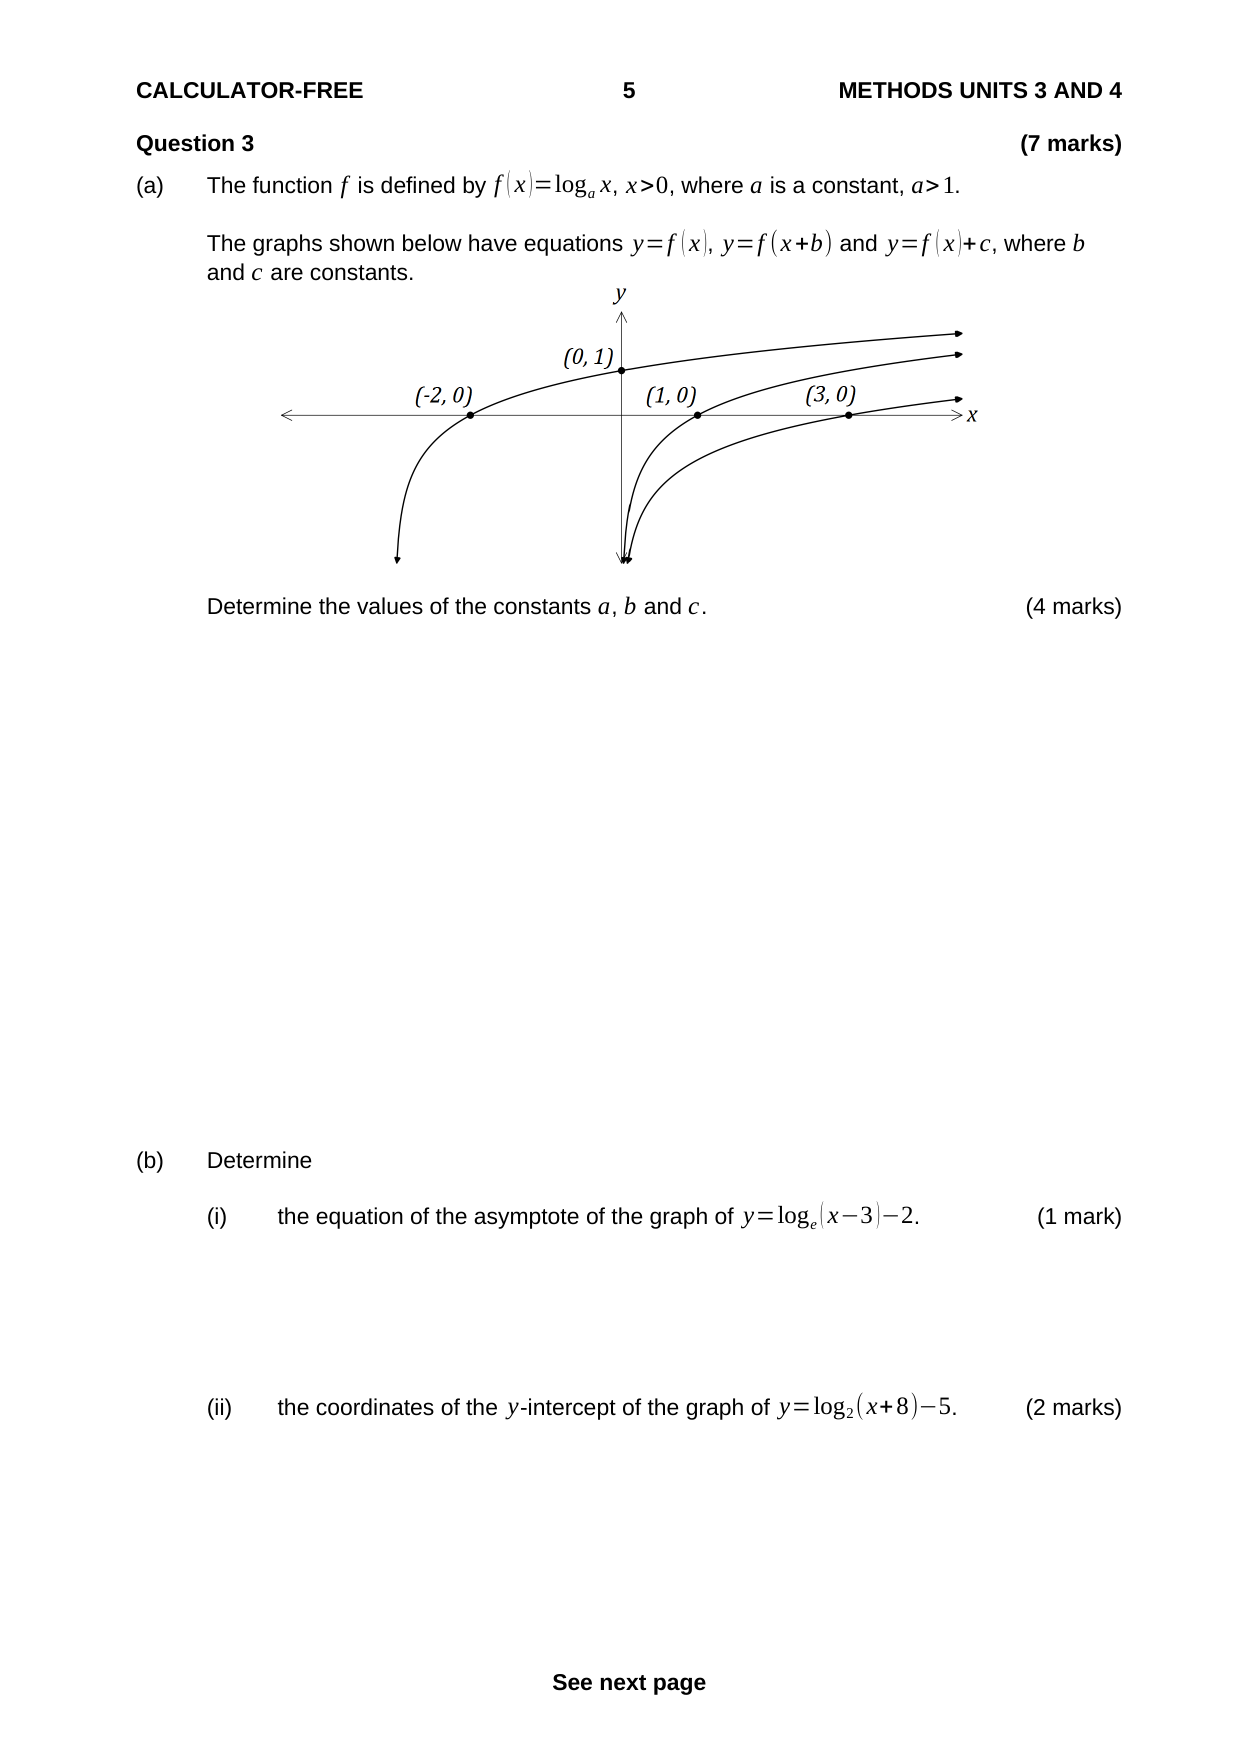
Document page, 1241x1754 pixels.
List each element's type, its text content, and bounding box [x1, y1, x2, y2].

picture [278, 286, 980, 566]
text (ii) the coordinates of the -intercept of the graph of . (2 marks) [207, 1391, 1122, 1423]
text (b) Determine [136, 1147, 1122, 1173]
text Question 3 (7 marks) [136, 130, 1122, 156]
text (a) The function is defined by , , where is a constant, . [136, 169, 1122, 202]
text The graphs shown below have equations , and , where and are constants. [136, 228, 1122, 286]
text Determine the values of the constants , and . (4 marks) [136, 592, 1122, 620]
text (i) the equation of the asymptote of the graph of . (1 mark) [207, 1200, 1122, 1232]
